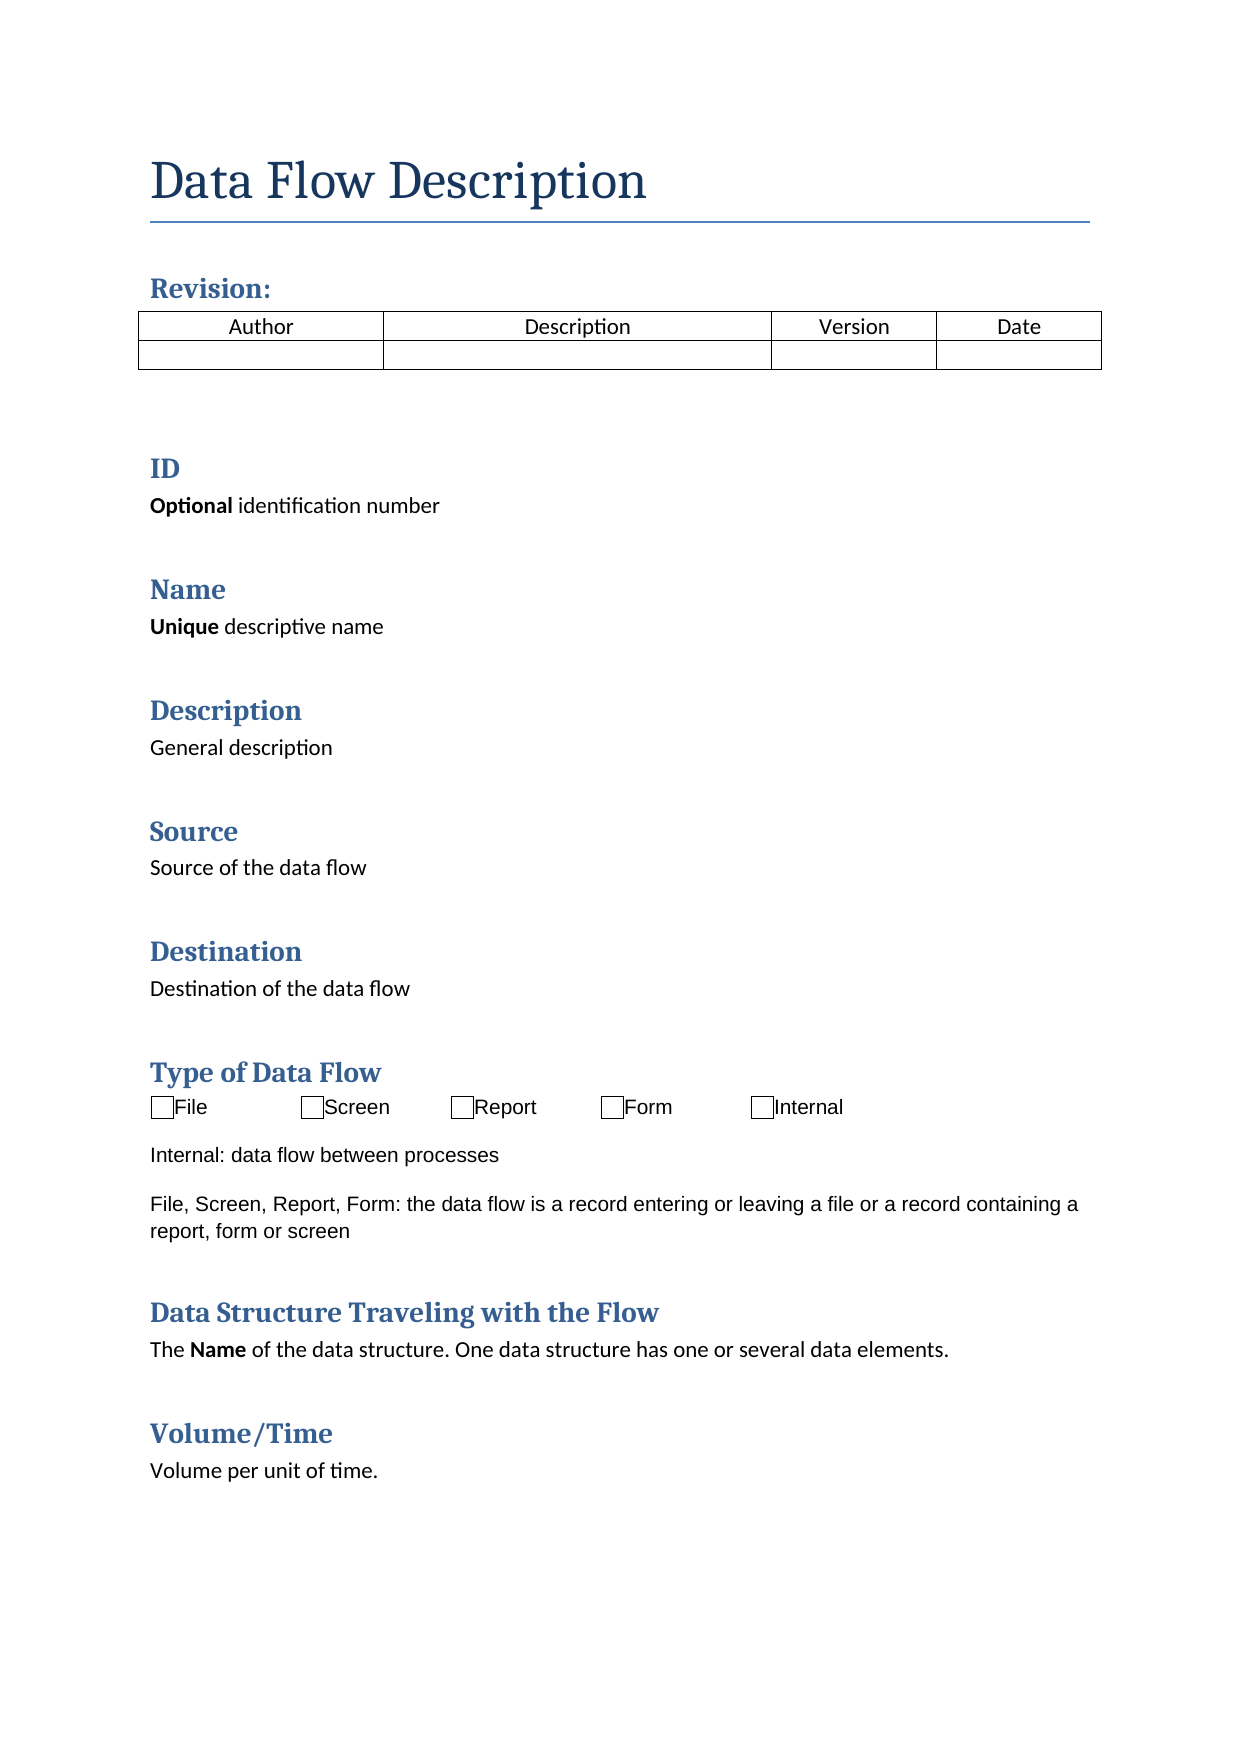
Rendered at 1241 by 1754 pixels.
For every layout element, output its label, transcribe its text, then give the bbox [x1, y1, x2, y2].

text File, Screen, Report, Form: the data flow is a record entering or leaving a file or a record containing a report, form or screen [150, 1191, 1090, 1243]
table_header Date [937, 312, 1101, 340]
text Unique descriptive name [150, 612, 1090, 640]
text Source of the data flow [150, 853, 1090, 881]
text Destination of the data flow [150, 974, 1090, 1002]
table_header Version [772, 312, 936, 340]
text General description [150, 733, 1090, 761]
subtitle Source [150, 815, 1090, 848]
subtitle ID [150, 453, 1090, 486]
text Internal: data flow between processes [150, 1143, 1090, 1167]
title Data Flow Description [150, 150, 1090, 221]
subtitle Type of Data Flow [150, 1056, 1090, 1090]
table_cell [384, 341, 771, 369]
table_cell [139, 341, 383, 369]
text The Name of the data structure. One data structure has one or several data elements. [150, 1335, 1090, 1363]
subtitle Name [150, 573, 1090, 607]
text Volume per unit of time. [150, 1456, 1090, 1484]
subtitle Destination [150, 936, 1090, 969]
table_cell [772, 341, 936, 369]
table_cell [937, 341, 1101, 369]
subtitle Volume/Time [150, 1417, 1090, 1451]
subtitle Revision: [150, 273, 1090, 306]
subtitle Data Structure Traveling with the Flow [150, 1296, 1090, 1330]
text File Screen Report Form Internal [150, 1095, 1090, 1119]
table_header Description [384, 312, 771, 340]
text Optional identification number [150, 491, 1090, 519]
subtitle Description [150, 694, 1090, 728]
table_header Author [139, 312, 383, 340]
